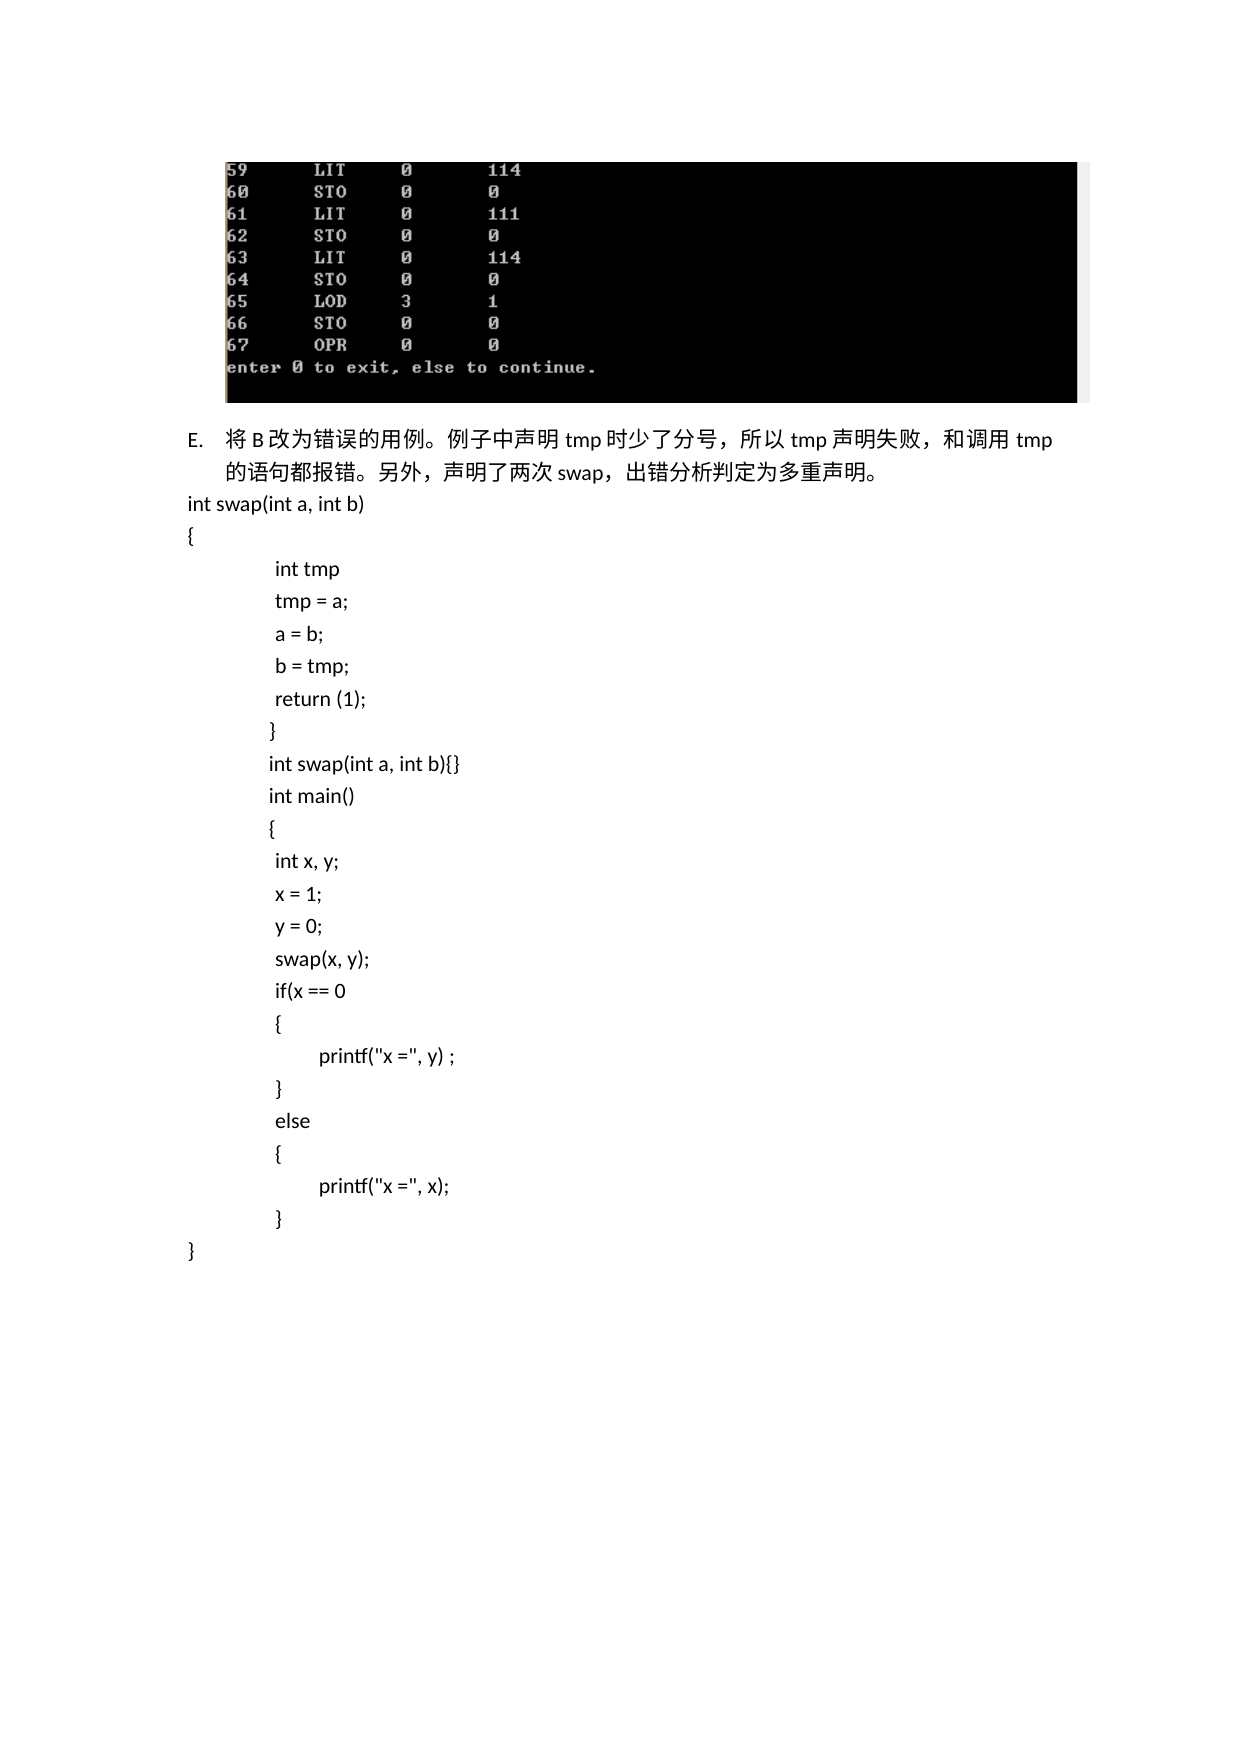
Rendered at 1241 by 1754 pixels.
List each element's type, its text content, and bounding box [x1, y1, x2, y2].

list } [225, 714, 1053, 747]
list else [225, 1104, 1053, 1137]
text } [187, 1234, 1053, 1267]
list tmp = a; [225, 584, 1053, 617]
text { [187, 519, 1053, 552]
list printf("x =", x); [225, 1169, 1053, 1202]
list return (1); [225, 682, 1053, 714]
text int swap(int a, int b) [187, 487, 1053, 519]
list y = 0; [225, 909, 1053, 942]
picture [225, 162, 1091, 403]
list } [225, 1202, 1053, 1234]
list int main() [225, 779, 1053, 812]
list printf("x =", y) ; [225, 1039, 1053, 1072]
list int swap(int a, int b){} [225, 747, 1053, 779]
list { [225, 812, 1053, 844]
list if(x == 0 [225, 974, 1053, 1007]
list x = 1; [225, 877, 1053, 909]
list int tmp [225, 552, 1053, 584]
list b = tmp; [225, 649, 1053, 682]
list { [225, 1007, 1053, 1039]
list a = b; [225, 617, 1053, 649]
list } [225, 1072, 1053, 1104]
list swap(x, y); [225, 942, 1053, 974]
list int x, y; [225, 844, 1053, 877]
list 将B改为错误的用例。例子中声明tmp时少了分号，所以tmp声明失败，和调用tmp的语句都报错。另外，声明了两次swap，出错分析判定为多重声明。 [187, 422, 1053, 487]
list { [225, 1137, 1053, 1169]
